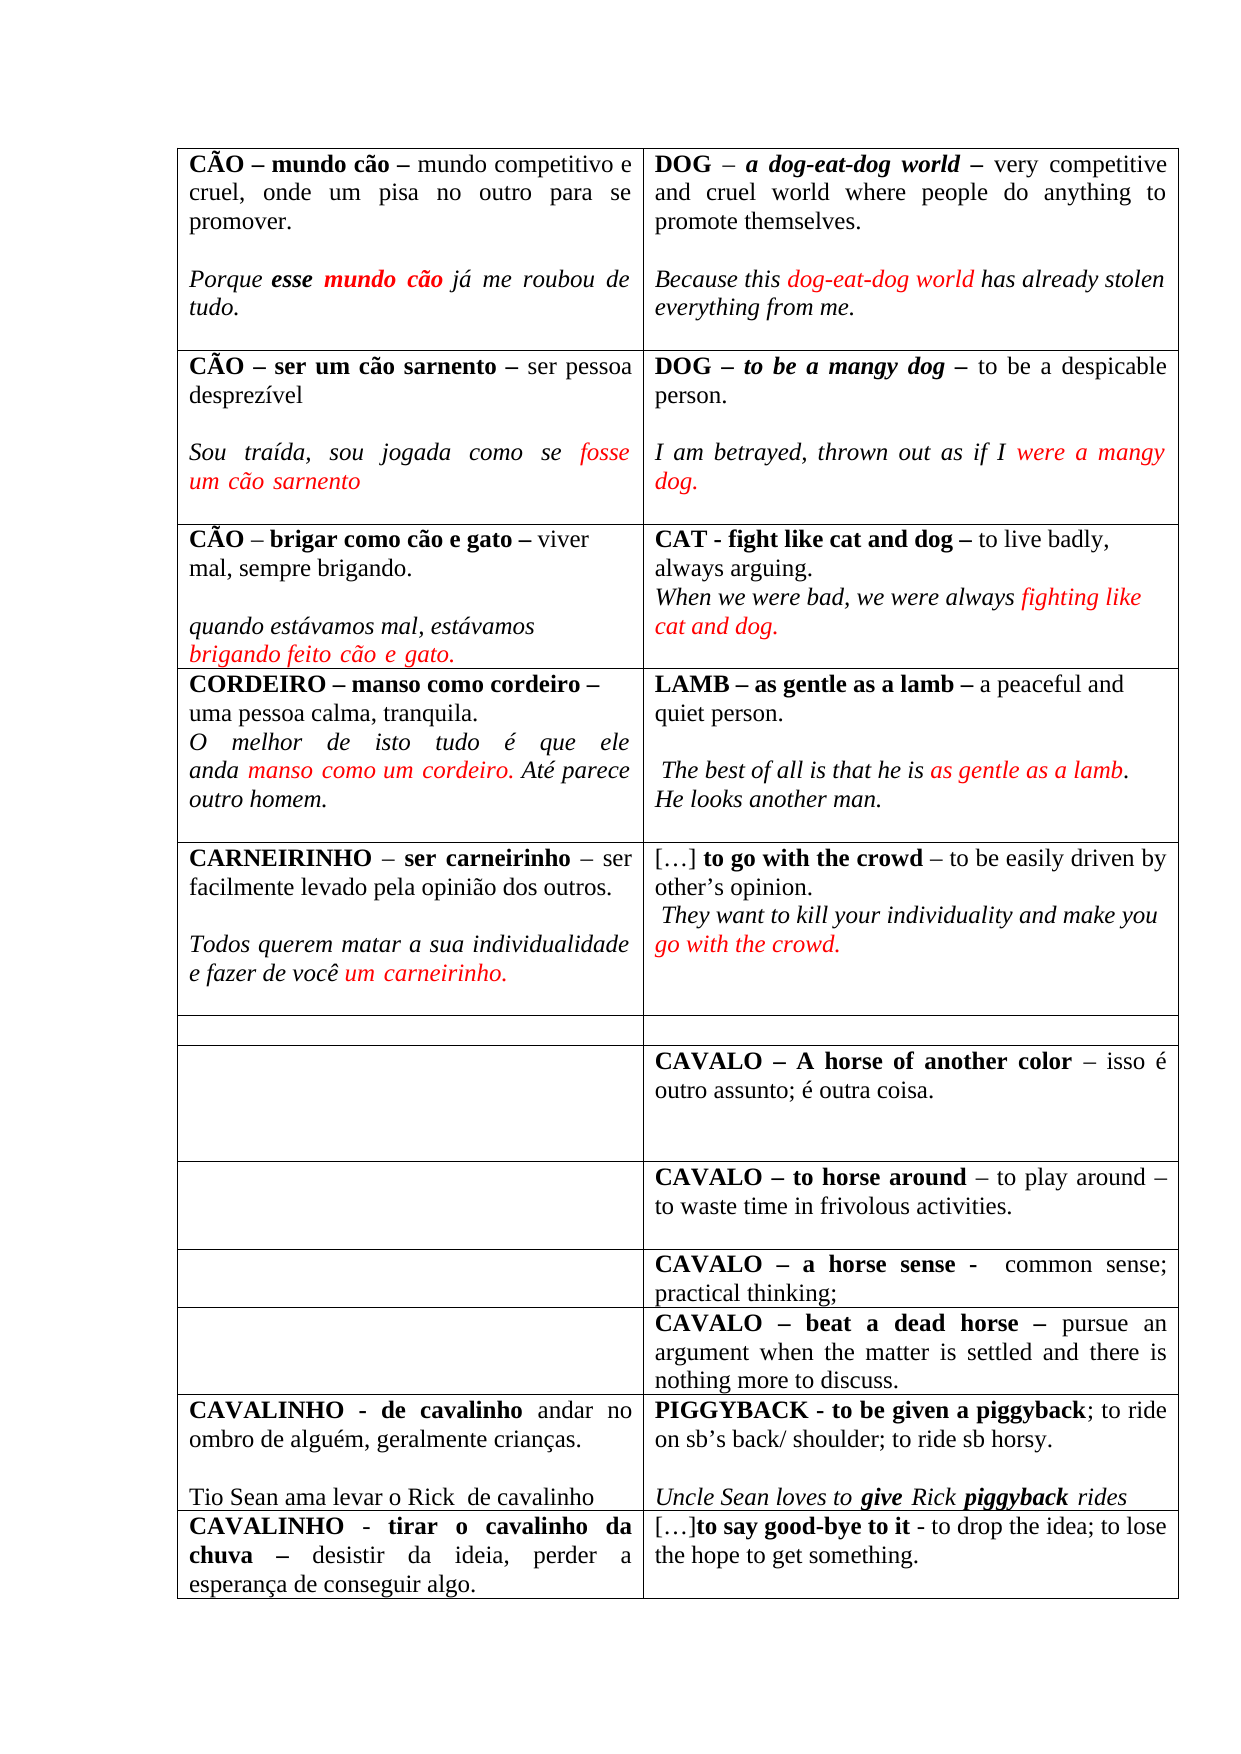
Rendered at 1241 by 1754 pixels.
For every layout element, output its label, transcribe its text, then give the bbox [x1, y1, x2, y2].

table_cell CAVALO – beat a dead horse – pursue an argument when the matter is settled and there is nothing more to discuss. [644, 1308, 1178, 1394]
table_cell […]to say good-bye to it - to drop the idea; to lose the hope to get something. You may say good-bye to it because I won’t let you go out today! [644, 1511, 1178, 1598]
table_cell CAVALO – to horse around – to play around – to waste time in frivolous activities. [644, 1162, 1178, 1248]
table_cell CÃO – brigar como cão e gato – viver mal, sempre brigando. quando estávamos mal, estávamos brigando feito cão e gato. [178, 525, 643, 668]
table_cell CORDEIRO – manso como cordeiro – uma pessoa calma, tranquila. O melhor de isto tudo é que ele anda manso como um cordeiro. Até parece outro homem. [178, 669, 643, 842]
table_cell LAMB – as gentle as a lamb – a peaceful and quiet person. The best of all is that he is as gentle as a lamb. He looks another man. [644, 669, 1178, 842]
table_cell CAVALO – A horse of another color – isso é outro assunto; é outra coisa. [644, 1046, 1178, 1161]
table_cell [644, 1016, 1178, 1045]
table_cell CAVALO – a horse sense - common sense; practical thinking; [644, 1250, 1178, 1307]
table_cell DOG – to be a mangy dog – to be a despicable person. I am betrayed, thrown out as if I were a mangy dog. [644, 351, 1178, 523]
table_cell CÃO – mundo cão – mundo competitivo e cruel, onde um pisa no outro para se promover. Porque esse mundo cão já me roubou de tudo. [178, 149, 643, 350]
table_cell [178, 1162, 643, 1248]
table_cell [178, 1046, 643, 1161]
table_cell CAT - fight like cat and dog – to live badly, always arguing. When we were bad, we were always fighting like cat and dog. [644, 525, 1178, 668]
table_cell [178, 1016, 643, 1045]
table_cell CAVALINHO - de cavalinho andar no ombro de alguém, geralmente crianças. Tio Sean ama levar o Rick de cavalinho [178, 1395, 643, 1510]
table_cell PIGGYBACK - to be given a piggyback; to ride on sb’s back/ shoulder; to ride sb horsy. Uncle Sean loves to give Rick piggyback rides [644, 1395, 1178, 1510]
table_cell CÃO – ser um cão sarnento – ser pessoa desprezível Sou traída, sou jogada como se fosse um cão sarnento [178, 351, 643, 523]
table_cell [178, 1308, 643, 1394]
table_cell CARNEIRINHO – ser carneirinho – ser facilmente levado pela opinião dos outros. Todos querem matar a sua individualidade e fazer de você um carneirinho. [178, 843, 643, 1015]
table_cell [178, 1250, 643, 1307]
table_cell […] to go with the crowd – to be easily driven by other’s opinion. They want to kill your individuality and make you go with the crowd. [644, 843, 1178, 1015]
